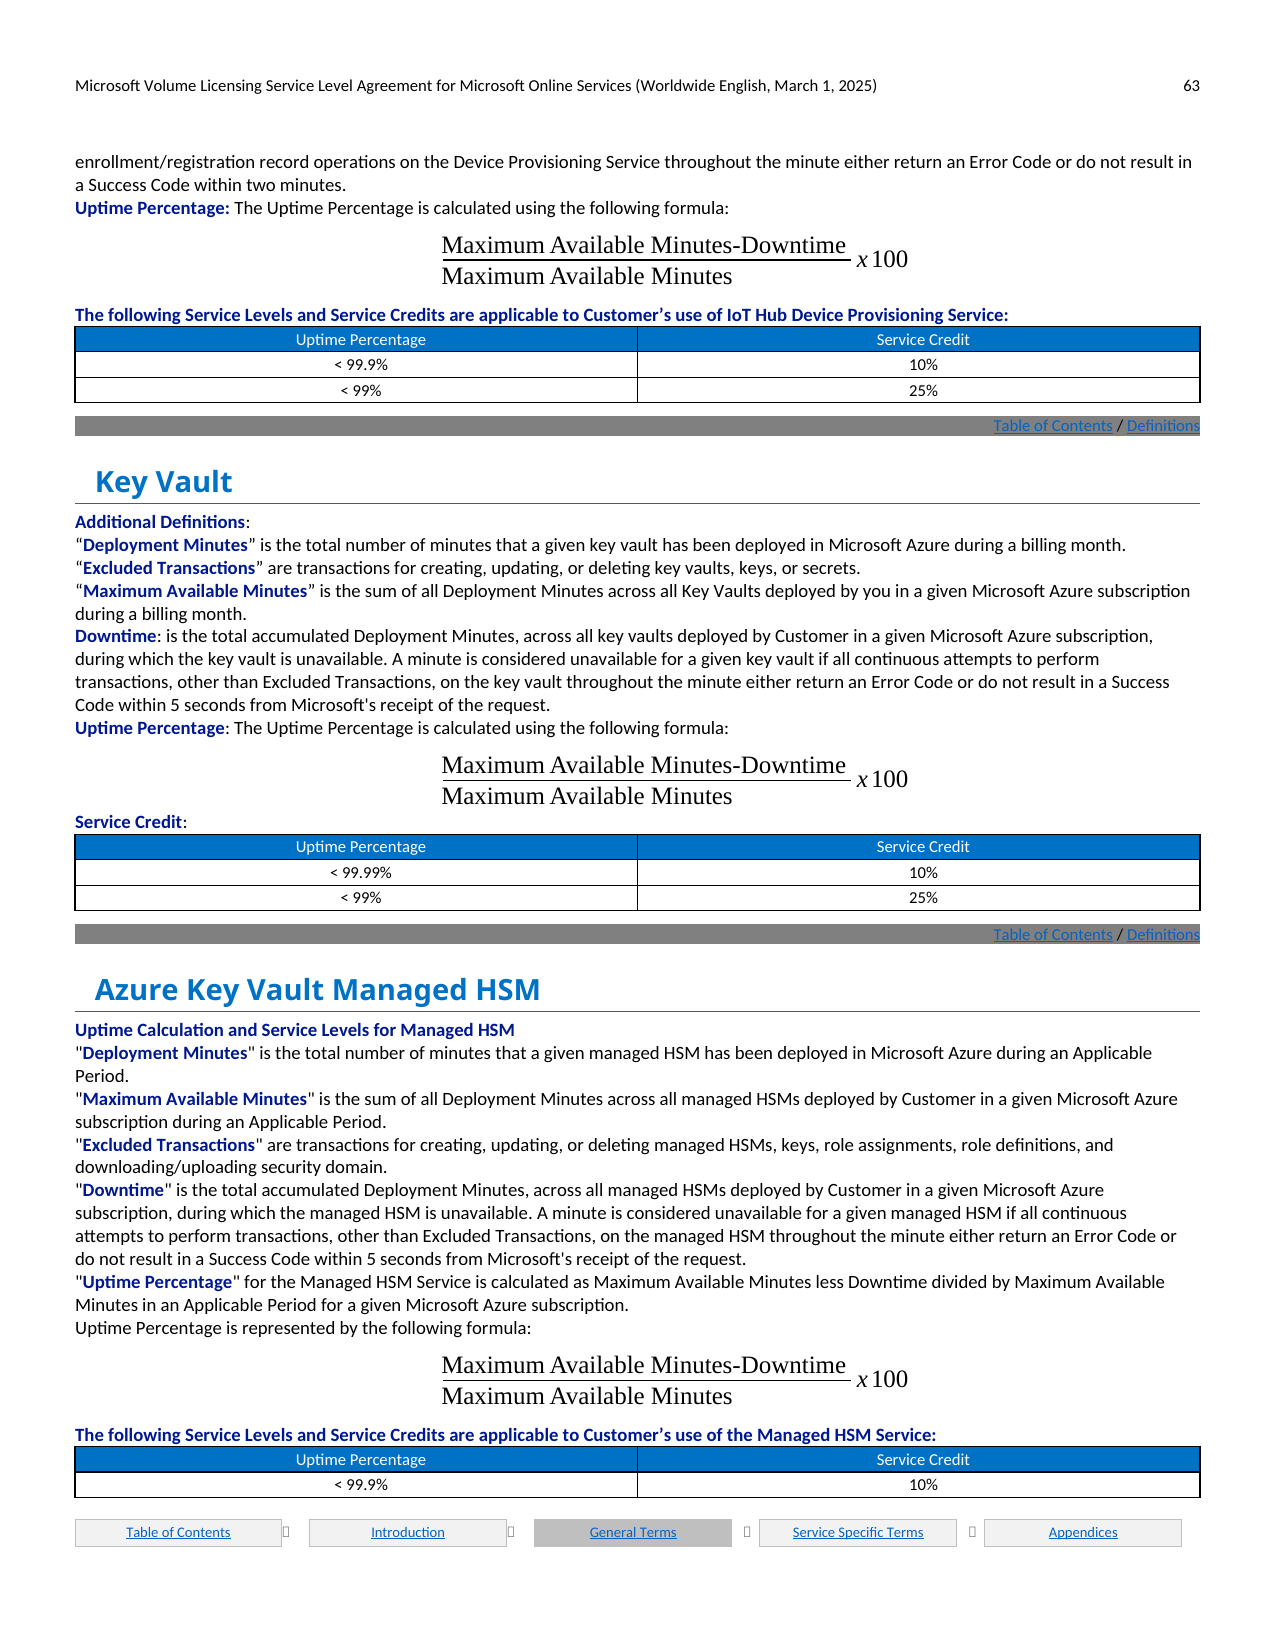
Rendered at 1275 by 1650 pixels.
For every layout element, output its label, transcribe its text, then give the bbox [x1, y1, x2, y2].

list "Excluded Transactions" are transactions for creating, updating, or deleting managed HSMs, keys, role assignments, role definitions, and downloading/uploading security domain. [75, 1133, 1200, 1178]
list Uptime Percentage is represented by the following formula: [75, 1316, 1200, 1339]
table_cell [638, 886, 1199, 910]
list "Deployment Minutes" is the total number of minutes that a given managed HSM has been deployed in Microsoft Azure during an Applicable Period. [75, 1041, 1200, 1087]
list “Excluded Transactions” are transactions for creating, updating, or deleting key vaults, keys, or secrets. [75, 556, 1200, 579]
list “Maximum Available Minutes” is the sum of all Deployment Minutes across all Key Vaults deployed by you in a given Microsoft Azure subscription during a billing month. [75, 579, 1200, 625]
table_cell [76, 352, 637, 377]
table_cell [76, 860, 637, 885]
list Downtime: is the total accumulated Deployment Minutes, across all key vaults deployed by Customer in a given Microsoft Azure subscription, during which the key vault is unavailable. A minute is considered unavailable for a given key vault if all continuous attempts to perform transactions, other than Excluded Transactions, on the key vault throughout the minute either return an Error Code or do not result in a Success Code within 5 seconds from Microsoft's receipt of the request. [75, 625, 1200, 716]
list Additional Definitions: [75, 510, 1200, 533]
list "Uptime Percentage" for the Managed HSM Service is calculated as Maximum Available Minutes less Downtime divided by Maximum Available Minutes in an Applicable Period for a given Microsoft Azure subscription. [75, 1270, 1200, 1316]
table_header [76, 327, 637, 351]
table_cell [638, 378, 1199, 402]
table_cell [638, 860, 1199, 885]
list "Downtime" is the total accumulated Deployment Minutes, across all managed HSMs deployed by Customer in a given Microsoft Azure subscription, during which the managed HSM is unavailable. A minute is considered unavailable for a given managed HSM if all continuous attempts to perform transactions, other than Excluded Transactions, on the managed HSM throughout the minute either return an Error Code or do not result in a Success Code within 5 seconds from Microsoft's receipt of the request. [75, 1178, 1200, 1270]
list “Deployment Minutes” is the total number of minutes that a given key vault has been deployed in Microsoft Azure during a billing month. [75, 533, 1200, 556]
list Uptime Calculation and Service Levels for Managed HSM [75, 1018, 1200, 1041]
list The following Service Levels and Service Credits are applicable to Customer’s use of the Managed HSM Service: [75, 1423, 1200, 1446]
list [75, 150, 1200, 196]
list "Maximum Available Minutes" is the sum of all Deployment Minutes across all managed HSMs deployed by Customer in a given Microsoft Azure subscription during an Applicable Period. [75, 1087, 1200, 1133]
list Uptime Percentage: The Uptime Percentage is calculated using the following formula: [75, 716, 1200, 739]
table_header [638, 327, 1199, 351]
list Table of Contents / Definitions [75, 924, 1200, 944]
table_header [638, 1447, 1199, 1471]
subtitle Key Vault [75, 461, 1200, 503]
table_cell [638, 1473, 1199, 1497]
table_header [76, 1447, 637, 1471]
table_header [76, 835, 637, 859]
list Table of Contents / Definitions [75, 416, 1200, 436]
subtitle Azure Key Vault Managed HSM [75, 969, 1200, 1011]
list The following Service Levels and Service Credits are applicable to Customer’s use of IoT Hub Device Provisioning Service: [75, 303, 1200, 326]
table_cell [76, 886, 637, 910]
list Uptime Percentage: The Uptime Percentage is calculated using the following formula: [75, 196, 1200, 219]
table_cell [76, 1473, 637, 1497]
list Service Credit: [75, 811, 1200, 834]
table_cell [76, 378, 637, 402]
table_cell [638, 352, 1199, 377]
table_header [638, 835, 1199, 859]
